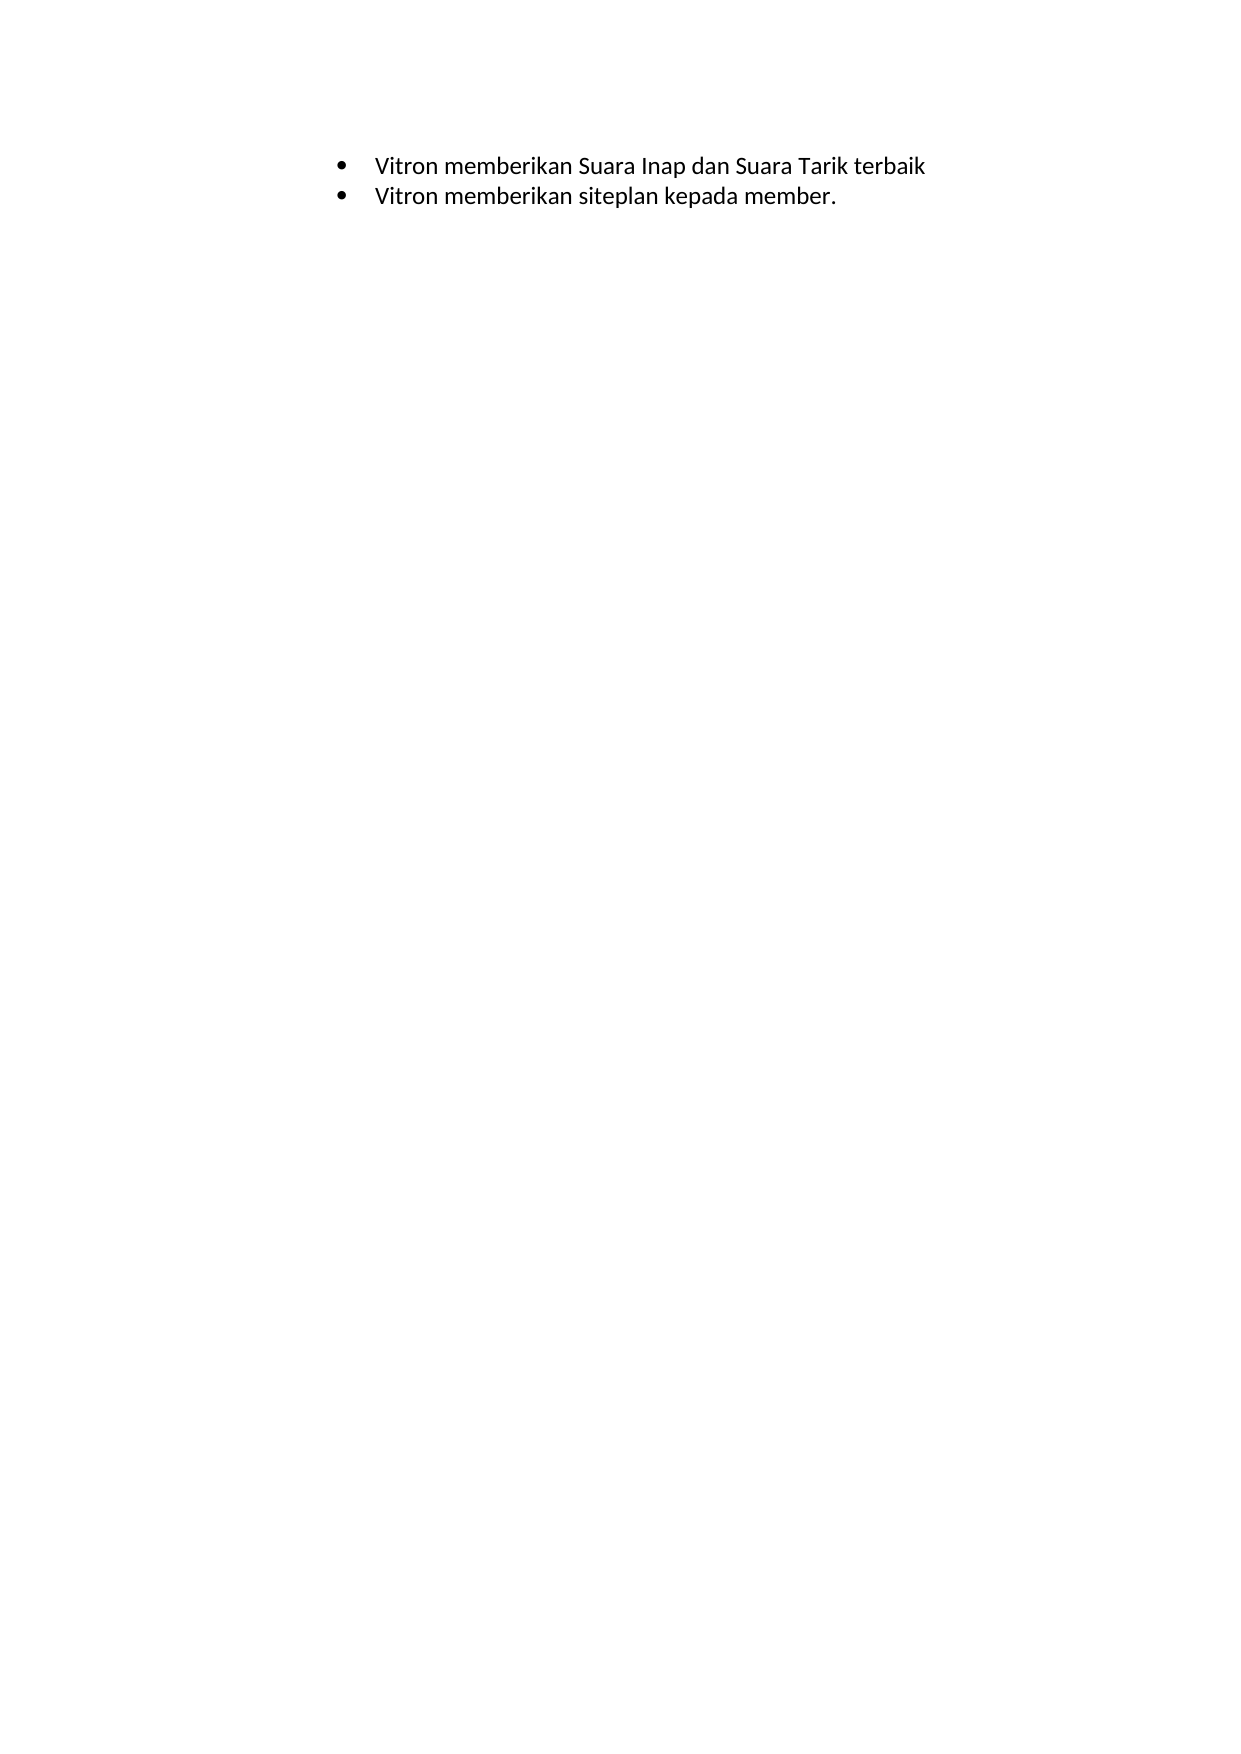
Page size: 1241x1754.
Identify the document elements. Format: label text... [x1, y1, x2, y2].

list Vitron memberikan Suara Inap dan Suara Tarik terbaik [337, 150, 1090, 181]
list Vitron memberikan siteplan kepada member. [337, 181, 1090, 211]
